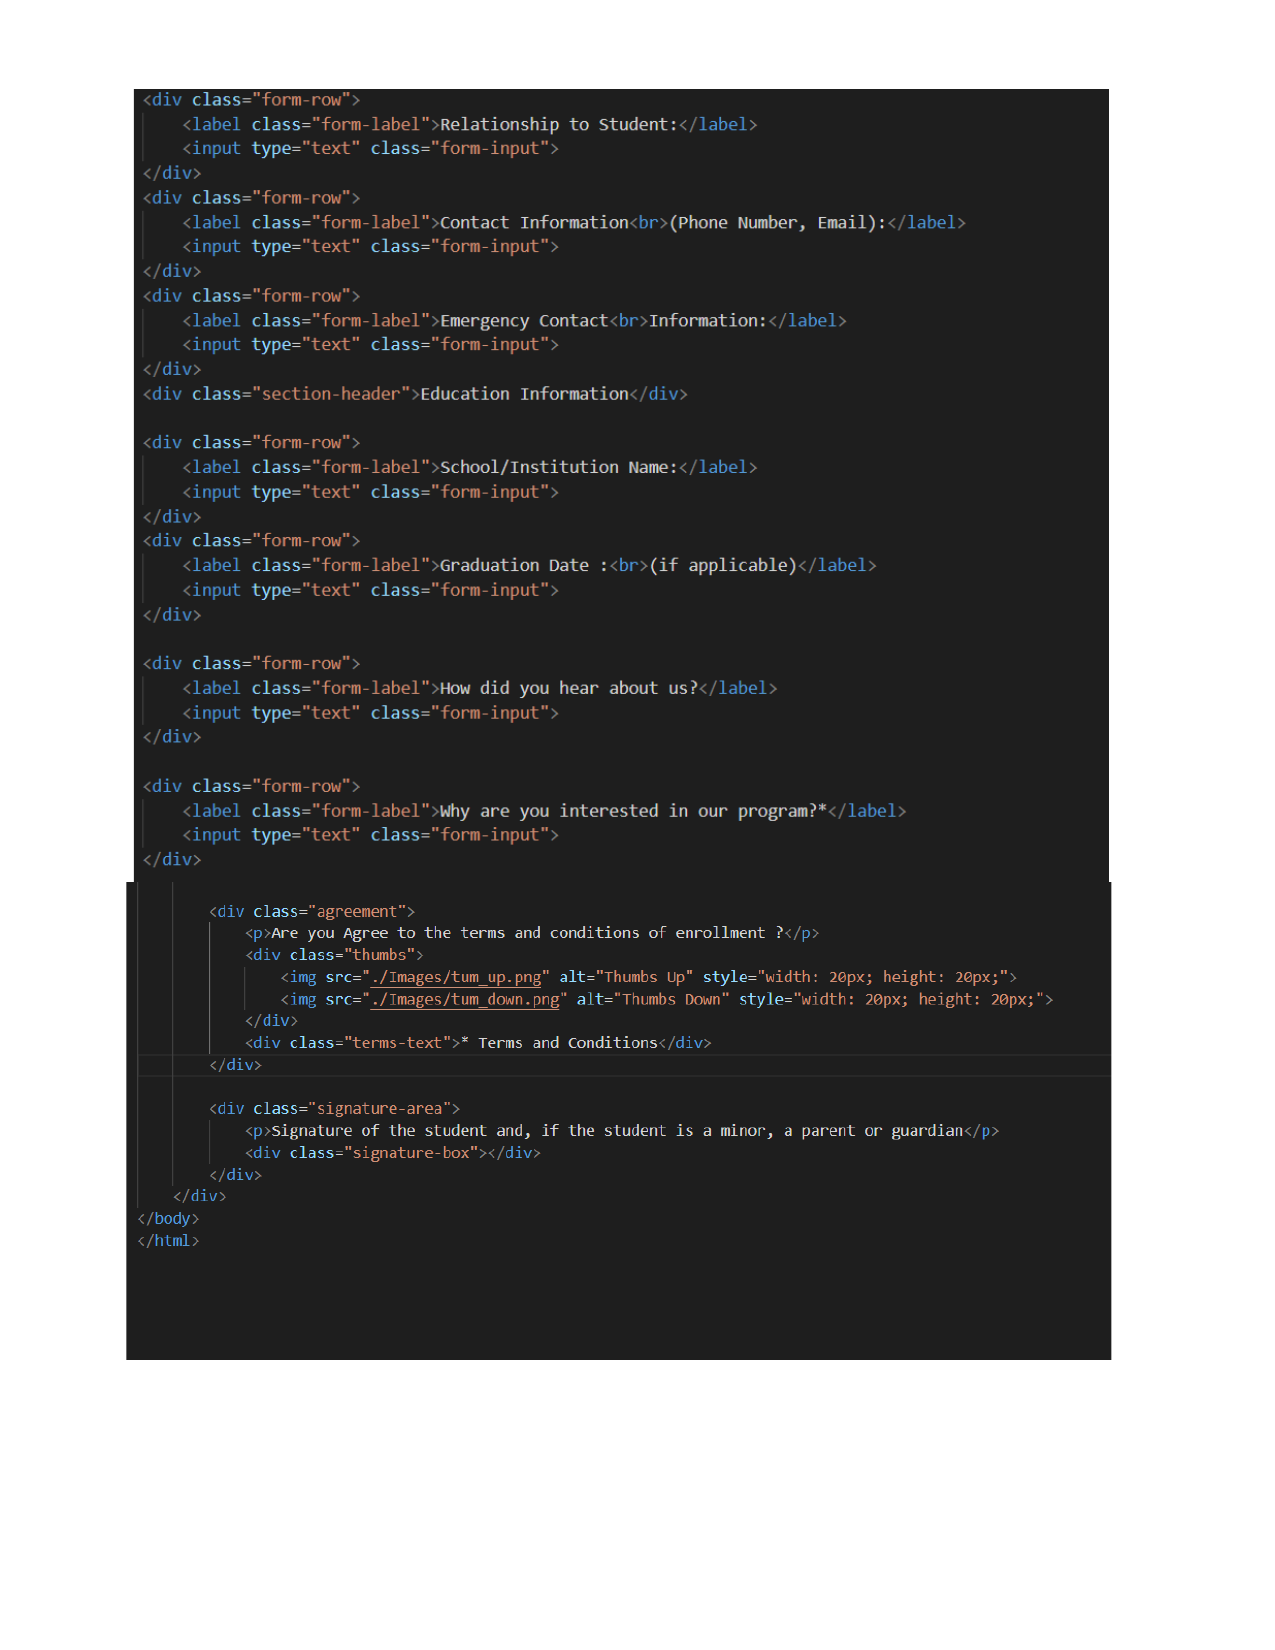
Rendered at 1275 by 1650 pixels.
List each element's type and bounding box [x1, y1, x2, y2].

picture [126, 89, 1112, 1360]
